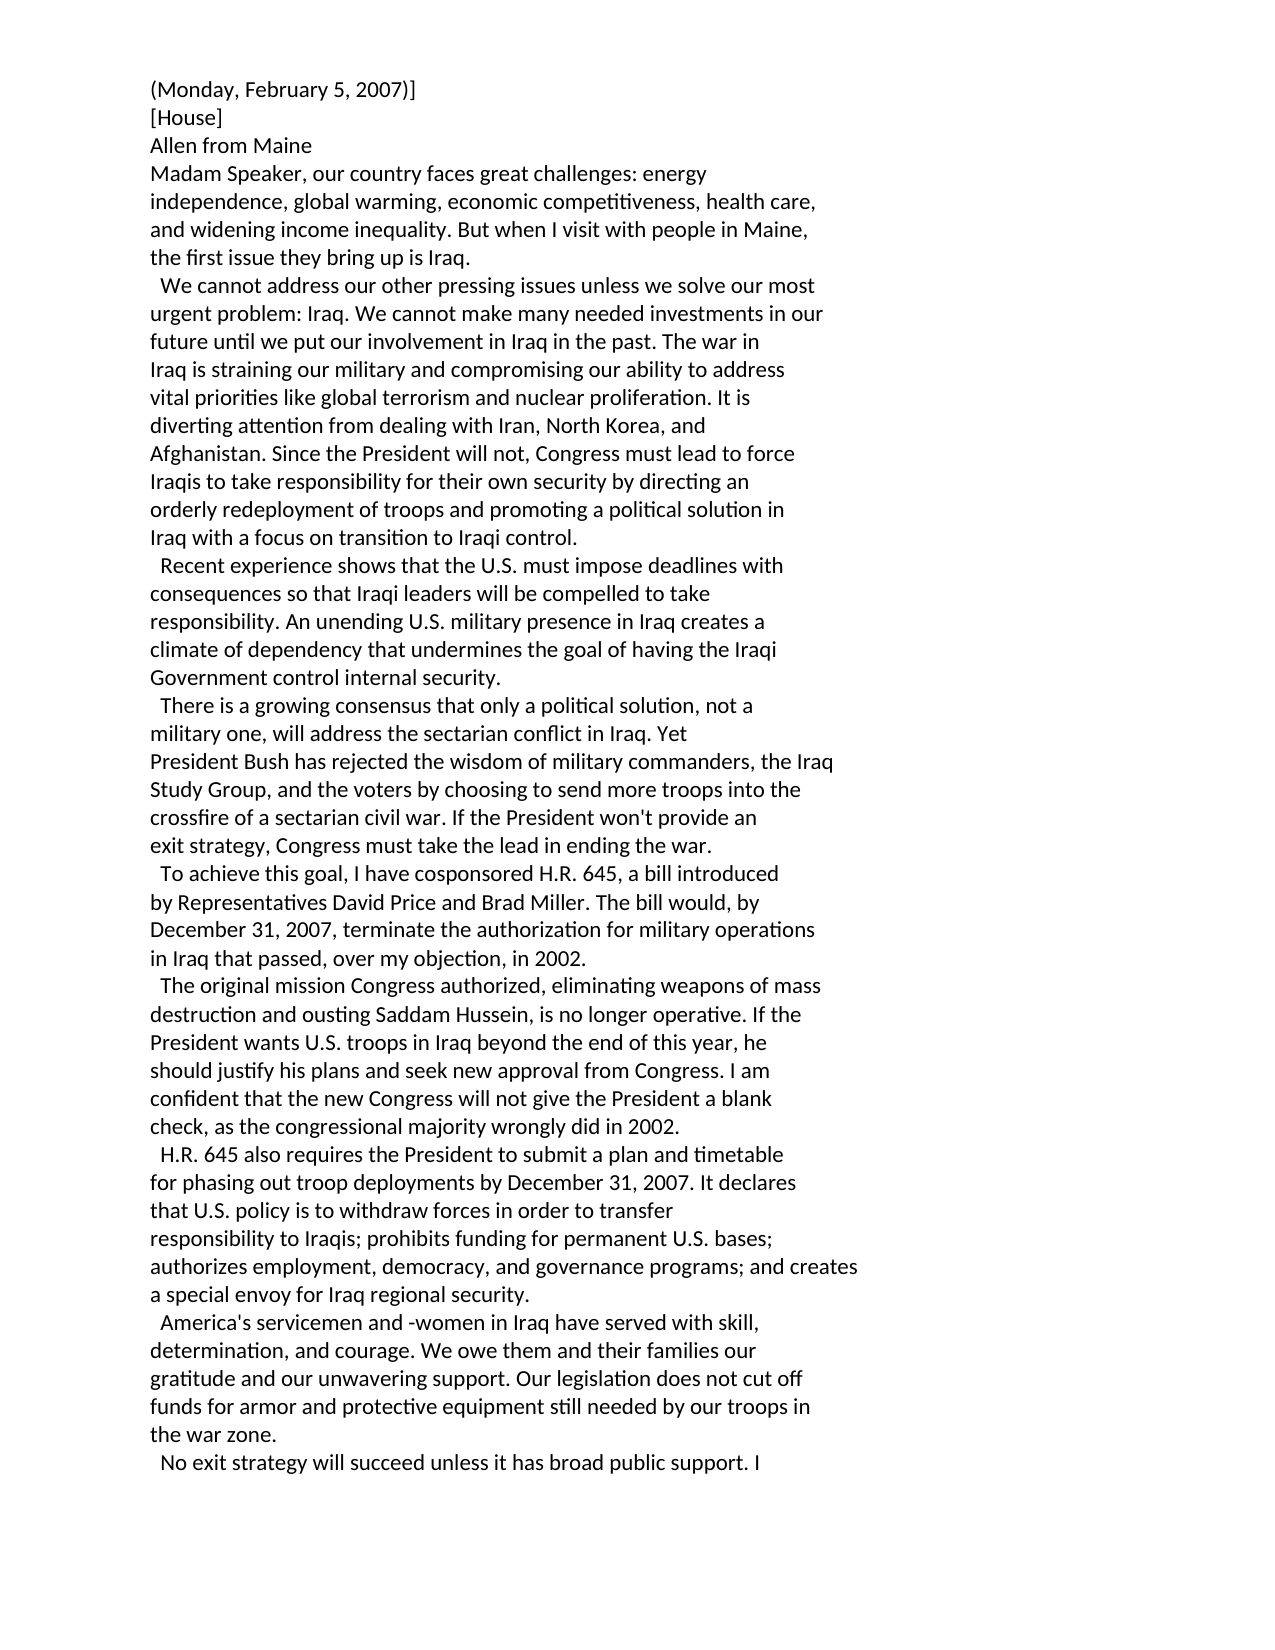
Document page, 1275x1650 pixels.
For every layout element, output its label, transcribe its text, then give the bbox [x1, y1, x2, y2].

text America's servicemen and -women in Iraq have served with skill, [150, 1308, 1125, 1336]
text Iraq is straining our military and compromising our ability to address [150, 355, 1125, 383]
text Study Group, and the voters by choosing to send more troops into the [150, 776, 1125, 803]
text consequences so that Iraqi leaders will be compelled to take [150, 579, 1125, 607]
text by Representatives David Price and Brad Miller. The bill would, by [150, 888, 1125, 916]
text diverting attention from dealing with Iran, North Korea, and [150, 411, 1125, 439]
text and widening income inequality. But when I visit with people in Maine, [150, 215, 1125, 243]
text in Iraq that passed, over my objection, in 2002. [150, 944, 1125, 972]
text vital priorities like global terrorism and nuclear proliferation. It is [150, 383, 1125, 411]
text Iraq with a focus on transition to Iraqi control. [150, 523, 1125, 551]
text the war zone. [150, 1420, 1125, 1448]
text for phasing out troop deployments by December 31, 2007. It declares [150, 1168, 1125, 1196]
text a special envoy for Iraq regional security. [150, 1280, 1125, 1308]
text To achieve this goal, I have cosponsored H.R. 645, a bill introduced [150, 859, 1125, 888]
text future until we put our involvement in Iraq in the past. The war in [150, 327, 1125, 355]
text H.R. 645 also requires the President to submit a plan and timetable [150, 1140, 1125, 1168]
text orderly redeployment of troops and promoting a political solution in [150, 495, 1125, 523]
text independence, global warming, economic competitiveness, health care, [150, 187, 1125, 215]
text responsibility to Iraqis; prohibits funding for permanent U.S. bases; [150, 1224, 1125, 1252]
text There is a growing consensus that only a political solution, not a [150, 691, 1125, 719]
text authorizes employment, democracy, and governance programs; and creates [150, 1252, 1125, 1280]
text crossfire of a sectarian civil war. If the President won't provide an [150, 803, 1125, 832]
text Madam Speaker, our country faces great challenges: energy [150, 159, 1125, 187]
text that U.S. policy is to withdraw forces in order to transfer [150, 1196, 1125, 1224]
text check, as the congressional majority wrongly did in 2002. [150, 1112, 1125, 1140]
text responsibility. An unending U.S. military presence in Iraq creates a [150, 607, 1125, 635]
text funds for armor and protective equipment still needed by our troops in [150, 1392, 1125, 1420]
text Government control internal security. [150, 663, 1125, 691]
text determination, and courage. We owe them and their families our [150, 1336, 1125, 1364]
text the first issue they bring up is Iraq. [150, 243, 1125, 271]
text Recent experience shows that the U.S. must impose deadlines with [150, 551, 1125, 579]
text gratitude and our unwavering support. Our legislation does not cut off [150, 1364, 1125, 1392]
text military one, will address the sectarian conflict in Iraq. Yet [150, 719, 1125, 747]
text We cannot address our other pressing issues unless we solve our most [150, 271, 1125, 299]
text Iraqis to take responsibility for their own security by directing an [150, 467, 1125, 495]
text should justify his plans and seek new approval from Congress. I am [150, 1056, 1125, 1084]
text climate of dependency that undermines the goal of having the Iraqi [150, 635, 1125, 663]
text destruction and ousting Saddam Hussein, is no longer operative. If the [150, 1000, 1125, 1028]
text urgent problem: Iraq. We cannot make many needed investments in our [150, 299, 1125, 327]
text The original mission Congress authorized, eliminating weapons of mass [150, 972, 1125, 1000]
text No exit strategy will succeed unless it has broad public support. I [150, 1448, 1125, 1476]
text exit strategy, Congress must take the lead in ending the war. [150, 832, 1125, 859]
text December 31, 2007, terminate the authorization for military operations [150, 916, 1125, 944]
text President Bush has rejected the wisdom of military commanders, the Iraq [150, 747, 1125, 776]
text Afghanistan. Since the President will not, Congress must lead to force [150, 439, 1125, 467]
text confident that the new Congress will not give the President a blank [150, 1084, 1125, 1112]
text President wants U.S. troops in Iraq beyond the end of this year, he [150, 1028, 1125, 1056]
